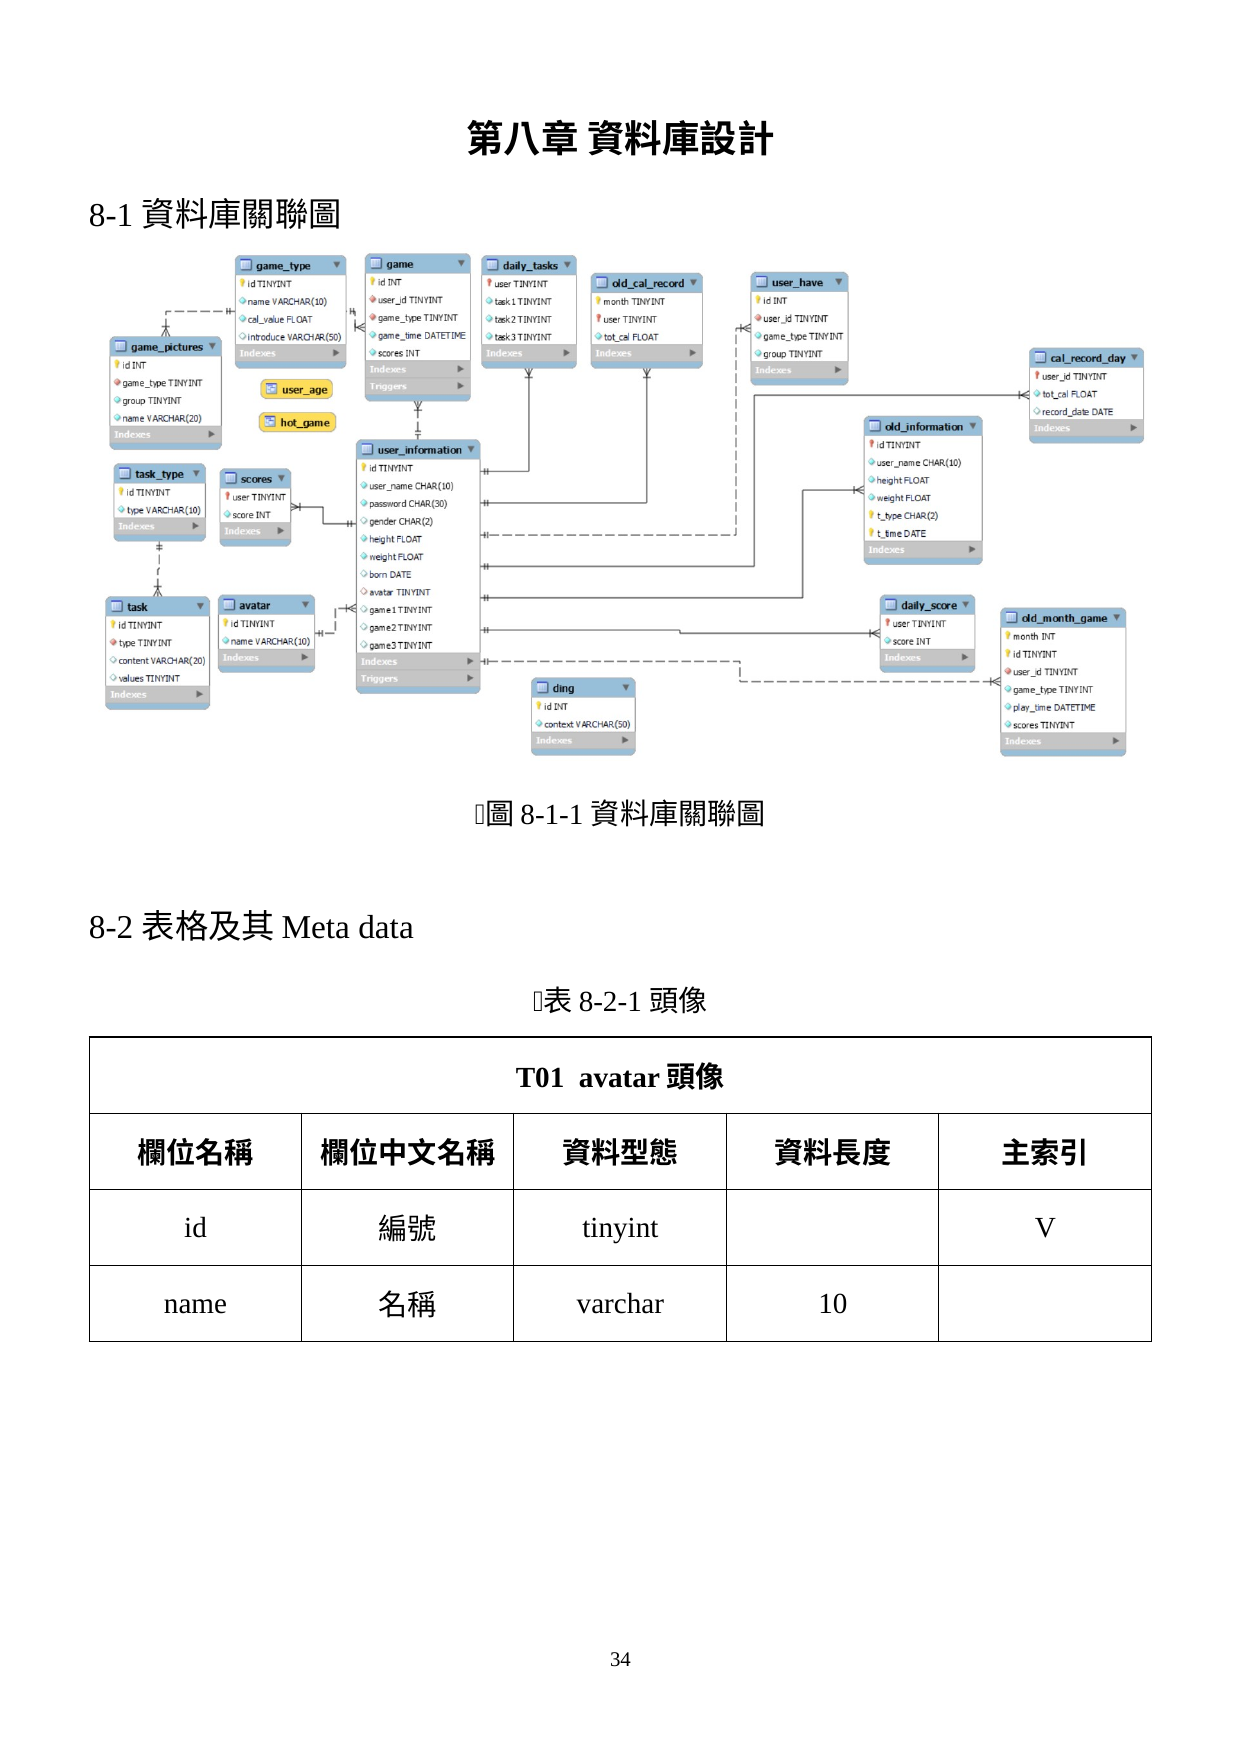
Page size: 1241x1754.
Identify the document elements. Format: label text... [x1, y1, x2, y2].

table_cell 資料型態 [514, 1114, 726, 1188]
text 圖8-1-1 資料庫關聯圖 [89, 774, 1152, 849]
table_cell 資料長度 [727, 1114, 938, 1188]
table_cell [939, 1266, 1151, 1341]
table_cell 欄位名稱 [90, 1114, 301, 1188]
table_cell varchar [514, 1266, 726, 1341]
text 8-2 表格及其Meta data [89, 886, 1152, 961]
table_cell 主索引 [939, 1114, 1151, 1188]
table_cell V [939, 1190, 1151, 1264]
table_cell 名稱 [302, 1266, 513, 1341]
table_cell id [90, 1190, 301, 1264]
table_cell 10 [727, 1266, 938, 1341]
text 表8-2-1 頭像 [89, 961, 1152, 1036]
picture [88, 248, 1152, 761]
table_header T01 avatar 頭像 [90, 1038, 1151, 1112]
table_cell tinyint [514, 1190, 726, 1264]
table_cell [727, 1190, 938, 1264]
text 第八章 資料庫設計 [89, 99, 1152, 174]
table_cell name [90, 1266, 301, 1341]
text 8-1 資料庫關聯圖 [89, 174, 1152, 248]
table_cell 編號 [302, 1190, 513, 1264]
table_cell 欄位中文名稱 [302, 1114, 513, 1188]
